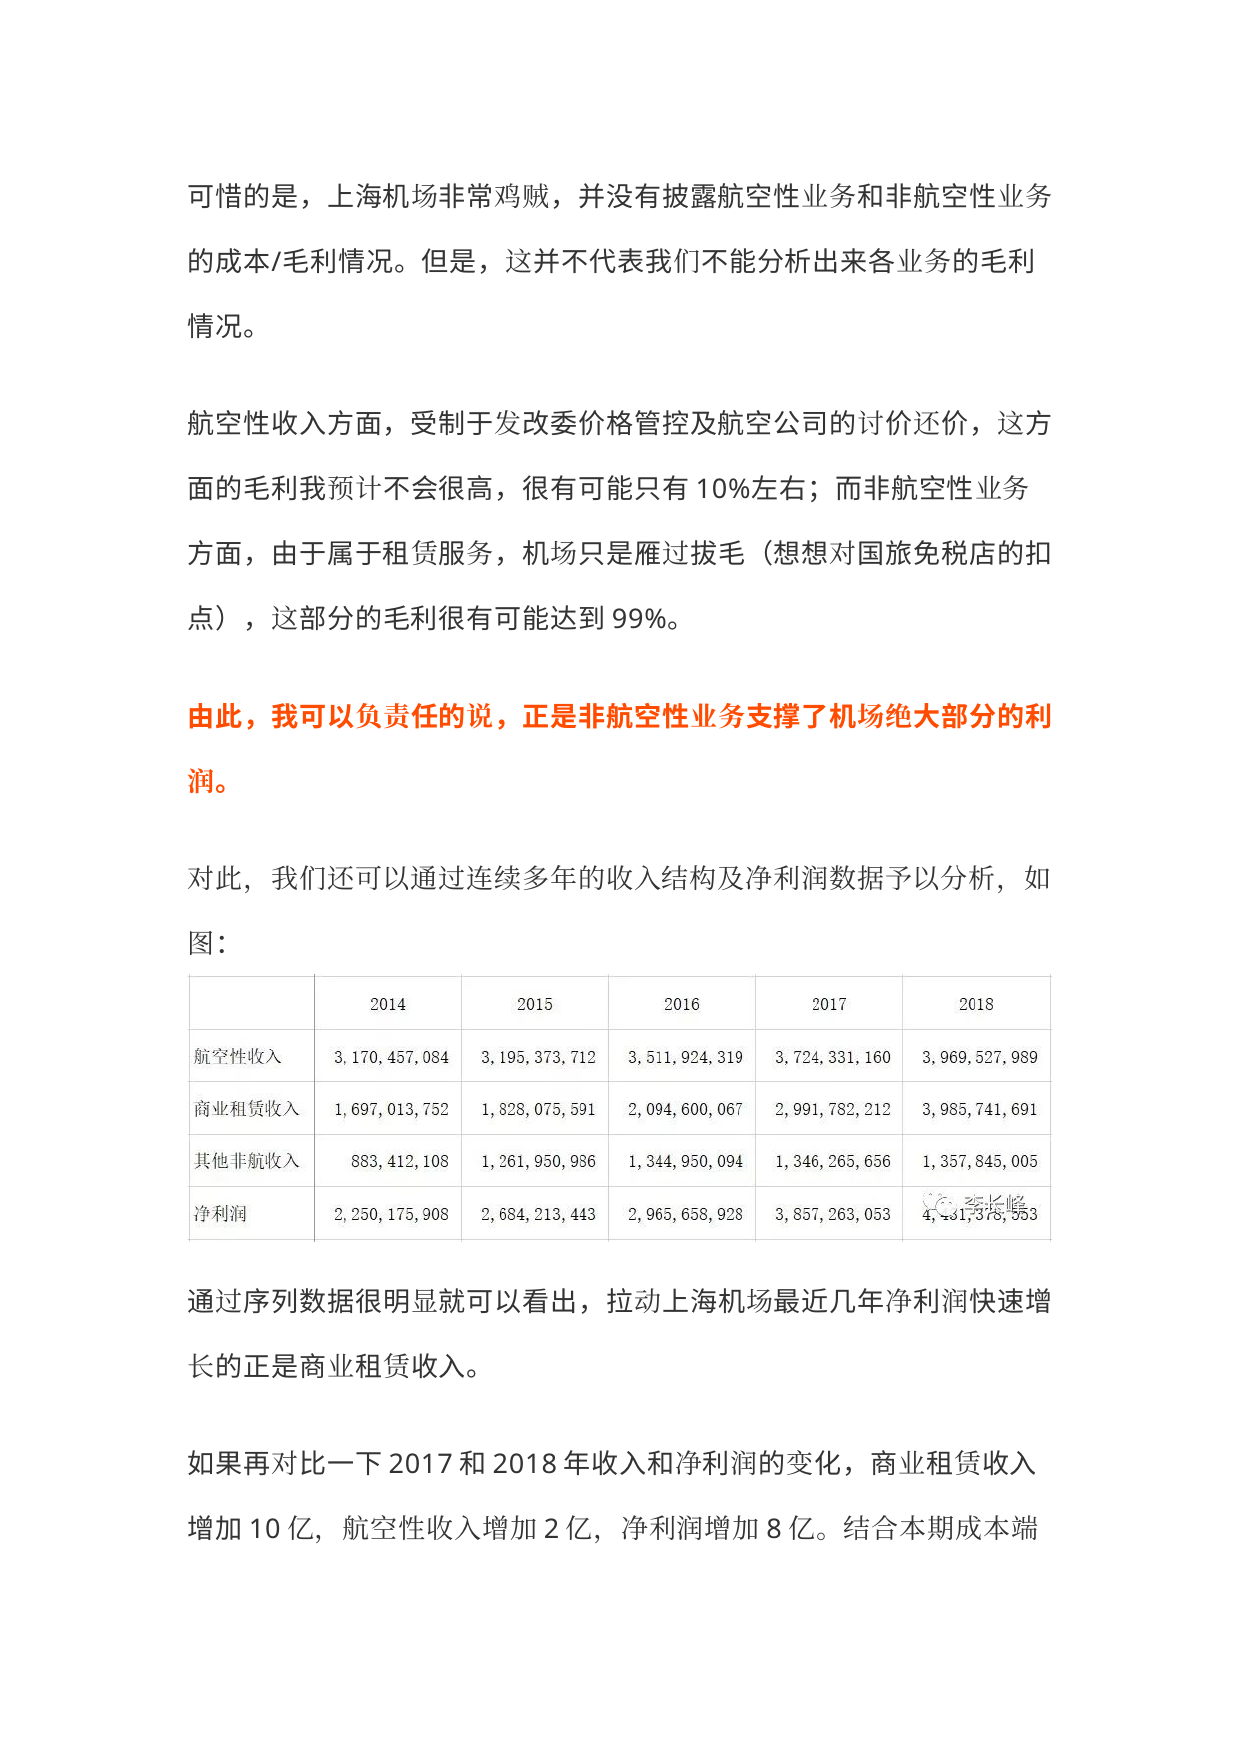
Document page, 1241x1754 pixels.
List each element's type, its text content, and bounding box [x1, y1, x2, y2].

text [187, 1429, 1053, 1559]
text 对此，我们还可以通过连续多年的收入结构及净利润数据予以分析，如图： [187, 844, 1053, 974]
text 可惜的是，上海机场非常鸡贼，并没有披露航空性业务和非航空性业务的成本/毛利情况。但是，这并不代表我们不能分析出来各业务的毛利情况。 [187, 162, 1053, 357]
picture [187, 974, 1053, 1242]
text 航空性收入方面，受制于发改委价格管控及航空公司的讨价还价，这方面的毛利我预计不会很高，很有可能只有10%左右；而非航空性业务方面，由于属于租赁服务，机场只是雁过拔毛（想想对国旅免税店的扣点），这部分的毛利很有可能达到99%。 [187, 389, 1053, 649]
text 由此，我可以负责任的说，正是非航空性业务支撑了机场绝大部分的利润。 [187, 682, 1053, 812]
text 通过序列数据很明显就可以看出，拉动上海机场最近几年净利润快速增长的正是商业租赁收入。 [187, 1267, 1053, 1397]
